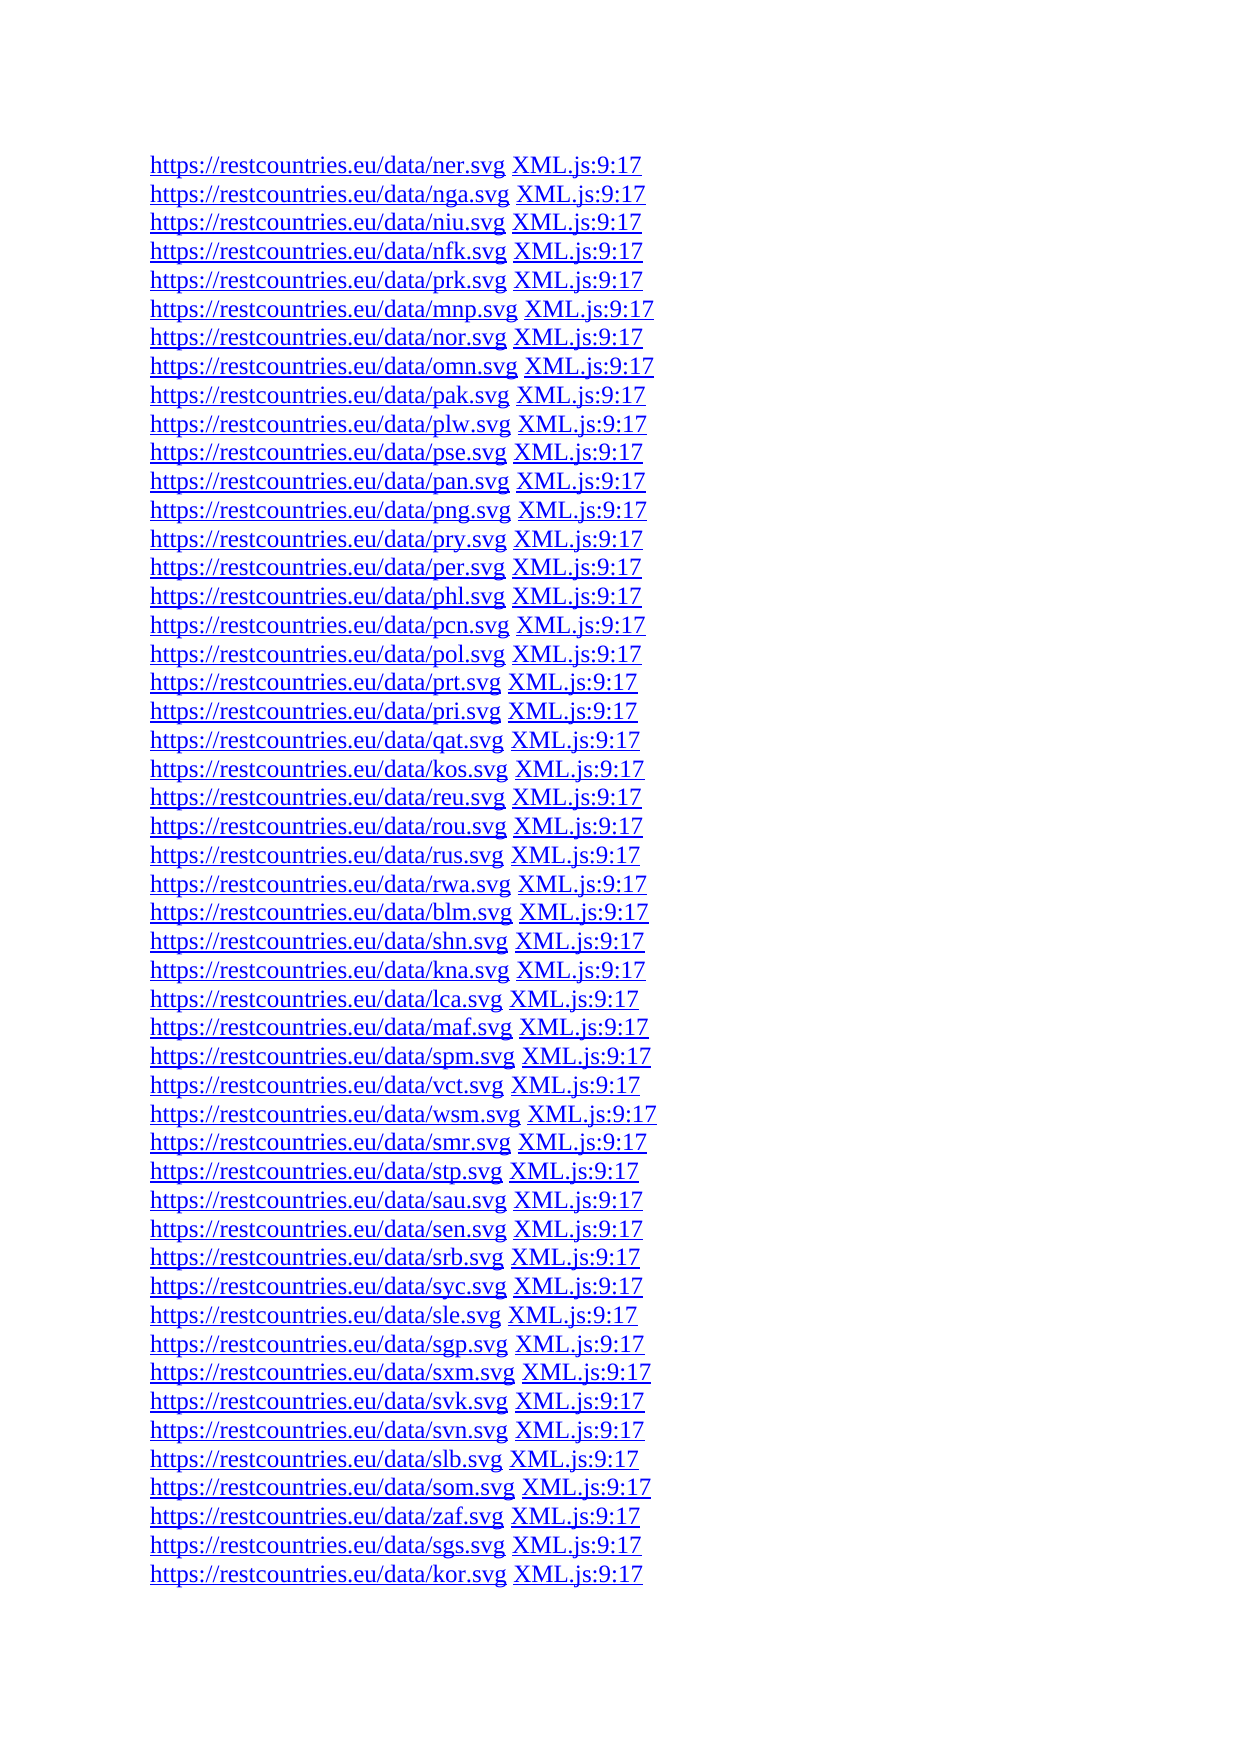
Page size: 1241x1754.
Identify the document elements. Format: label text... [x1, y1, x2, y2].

text https://restcountries.eu/data/vct.svg XML.js:9:17 [150, 1070, 1090, 1099]
text https://restcountries.eu/data/sen.svg XML.js:9:17 [150, 1214, 1090, 1242]
text https://restcountries.eu/data/sgs.svg XML.js:9:17 [150, 1530, 1090, 1559]
text https://restcountries.eu/data/per.svg XML.js:9:17 [150, 552, 1090, 581]
text https://restcountries.eu/data/pak.svg XML.js:9:17 [150, 380, 1090, 409]
text https://restcountries.eu/data/som.svg XML.js:9:17 [150, 1472, 1090, 1501]
text https://restcountries.eu/data/pry.svg XML.js:9:17 [150, 524, 1090, 552]
text https://restcountries.eu/data/smr.svg XML.js:9:17 [150, 1127, 1090, 1156]
text https://restcountries.eu/data/sau.svg XML.js:9:17 [150, 1185, 1090, 1214]
text https://restcountries.eu/data/sgp.svg XML.js:9:17 [150, 1329, 1090, 1357]
text https://restcountries.eu/data/srb.svg XML.js:9:17 [150, 1242, 1090, 1271]
text https://restcountries.eu/data/spm.svg XML.js:9:17 [150, 1041, 1090, 1070]
text https://restcountries.eu/data/blm.svg XML.js:9:17 [150, 897, 1090, 926]
text https://restcountries.eu/data/plw.svg XML.js:9:17 [150, 409, 1090, 437]
text https://restcountries.eu/data/shn.svg XML.js:9:17 [150, 926, 1090, 955]
text https://restcountries.eu/data/svn.svg XML.js:9:17 [150, 1415, 1090, 1444]
text https://restcountries.eu/data/qat.svg XML.js:9:17 [150, 725, 1090, 754]
text https://restcountries.eu/data/kor.svg XML.js:9:17 [150, 1559, 1090, 1587]
text https://restcountries.eu/data/mnp.svg XML.js:9:17 [150, 294, 1090, 322]
text https://restcountries.eu/data/ner.svg XML.js:9:17 [150, 150, 1090, 179]
text https://restcountries.eu/data/kos.svg XML.js:9:17 [150, 754, 1090, 782]
text https://restcountries.eu/data/nfk.svg XML.js:9:17 [150, 236, 1090, 265]
text https://restcountries.eu/data/rus.svg XML.js:9:17 [150, 840, 1090, 869]
text https://restcountries.eu/data/sle.svg XML.js:9:17 [150, 1300, 1090, 1329]
text https://restcountries.eu/data/nga.svg XML.js:9:17 [150, 179, 1090, 207]
text https://restcountries.eu/data/rwa.svg XML.js:9:17 [150, 869, 1090, 897]
text https://restcountries.eu/data/wsm.svg XML.js:9:17 [150, 1099, 1090, 1127]
text https://restcountries.eu/data/pcn.svg XML.js:9:17 [150, 610, 1090, 639]
text https://restcountries.eu/data/sxm.svg XML.js:9:17 [150, 1357, 1090, 1386]
text https://restcountries.eu/data/rou.svg XML.js:9:17 [150, 811, 1090, 840]
text https://restcountries.eu/data/omn.svg XML.js:9:17 [150, 351, 1090, 380]
text https://restcountries.eu/data/niu.svg XML.js:9:17 [150, 207, 1090, 236]
text https://restcountries.eu/data/stp.svg XML.js:9:17 [150, 1156, 1090, 1185]
text https://restcountries.eu/data/pan.svg XML.js:9:17 [150, 466, 1090, 495]
text https://restcountries.eu/data/reu.svg XML.js:9:17 [150, 782, 1090, 811]
text https://restcountries.eu/data/svk.svg XML.js:9:17 [150, 1386, 1090, 1415]
text https://restcountries.eu/data/pse.svg XML.js:9:17 [150, 437, 1090, 466]
text https://restcountries.eu/data/nor.svg XML.js:9:17 [150, 322, 1090, 351]
text https://restcountries.eu/data/pol.svg XML.js:9:17 [150, 639, 1090, 667]
text https://restcountries.eu/data/syc.svg XML.js:9:17 [150, 1271, 1090, 1300]
text https://restcountries.eu/data/kna.svg XML.js:9:17 [150, 955, 1090, 984]
text https://restcountries.eu/data/prt.svg XML.js:9:17 [150, 667, 1090, 696]
text https://restcountries.eu/data/phl.svg XML.js:9:17 [150, 581, 1090, 610]
text https://restcountries.eu/data/prk.svg XML.js:9:17 [150, 265, 1090, 294]
text https://restcountries.eu/data/zaf.svg XML.js:9:17 [150, 1501, 1090, 1530]
text https://restcountries.eu/data/lca.svg XML.js:9:17 [150, 984, 1090, 1012]
text https://restcountries.eu/data/pri.svg XML.js:9:17 [150, 696, 1090, 725]
text https://restcountries.eu/data/slb.svg XML.js:9:17 [150, 1444, 1090, 1472]
text https://restcountries.eu/data/maf.svg XML.js:9:17 [150, 1012, 1090, 1041]
text https://restcountries.eu/data/png.svg XML.js:9:17 [150, 495, 1090, 524]
